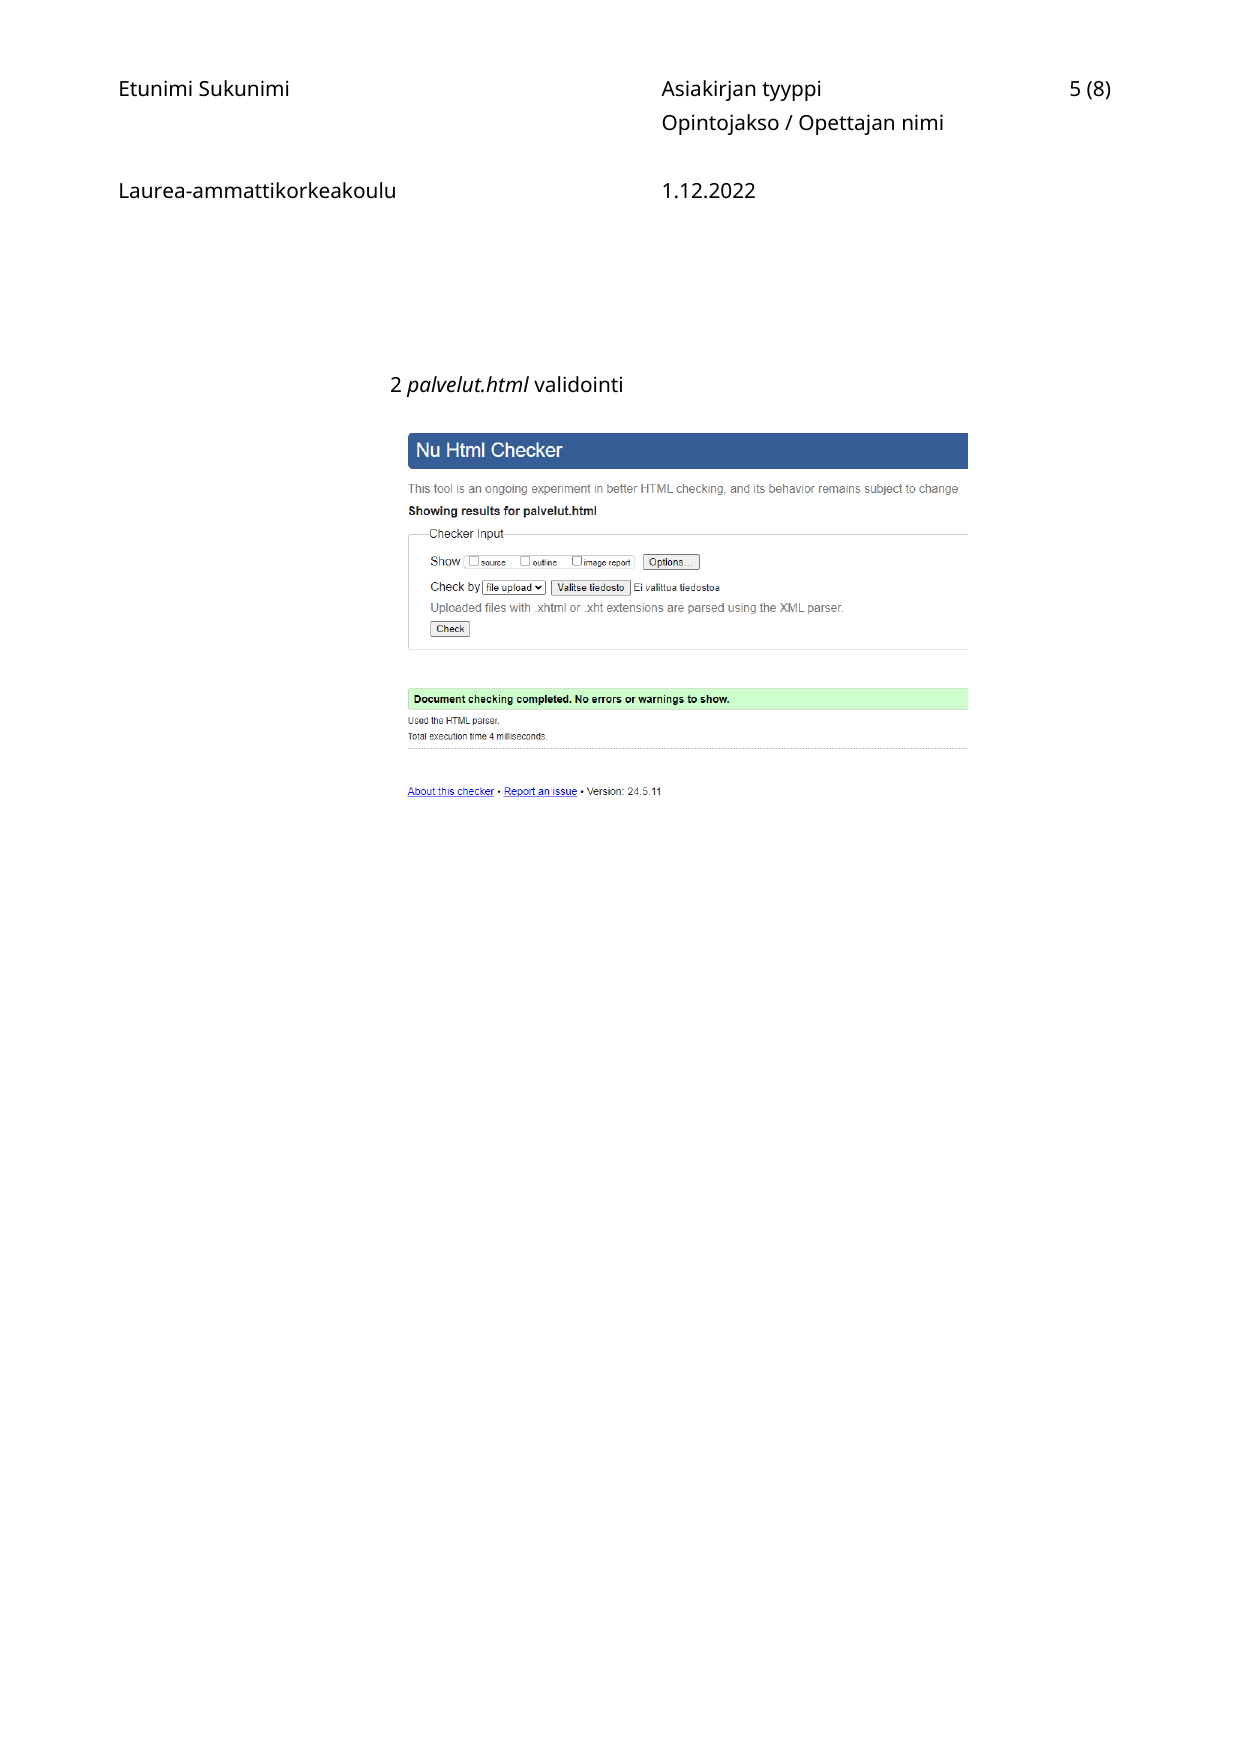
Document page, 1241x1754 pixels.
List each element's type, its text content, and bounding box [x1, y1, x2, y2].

text 2 palvelut.html validointi [254, 371, 1181, 399]
picture [389, 425, 968, 815]
